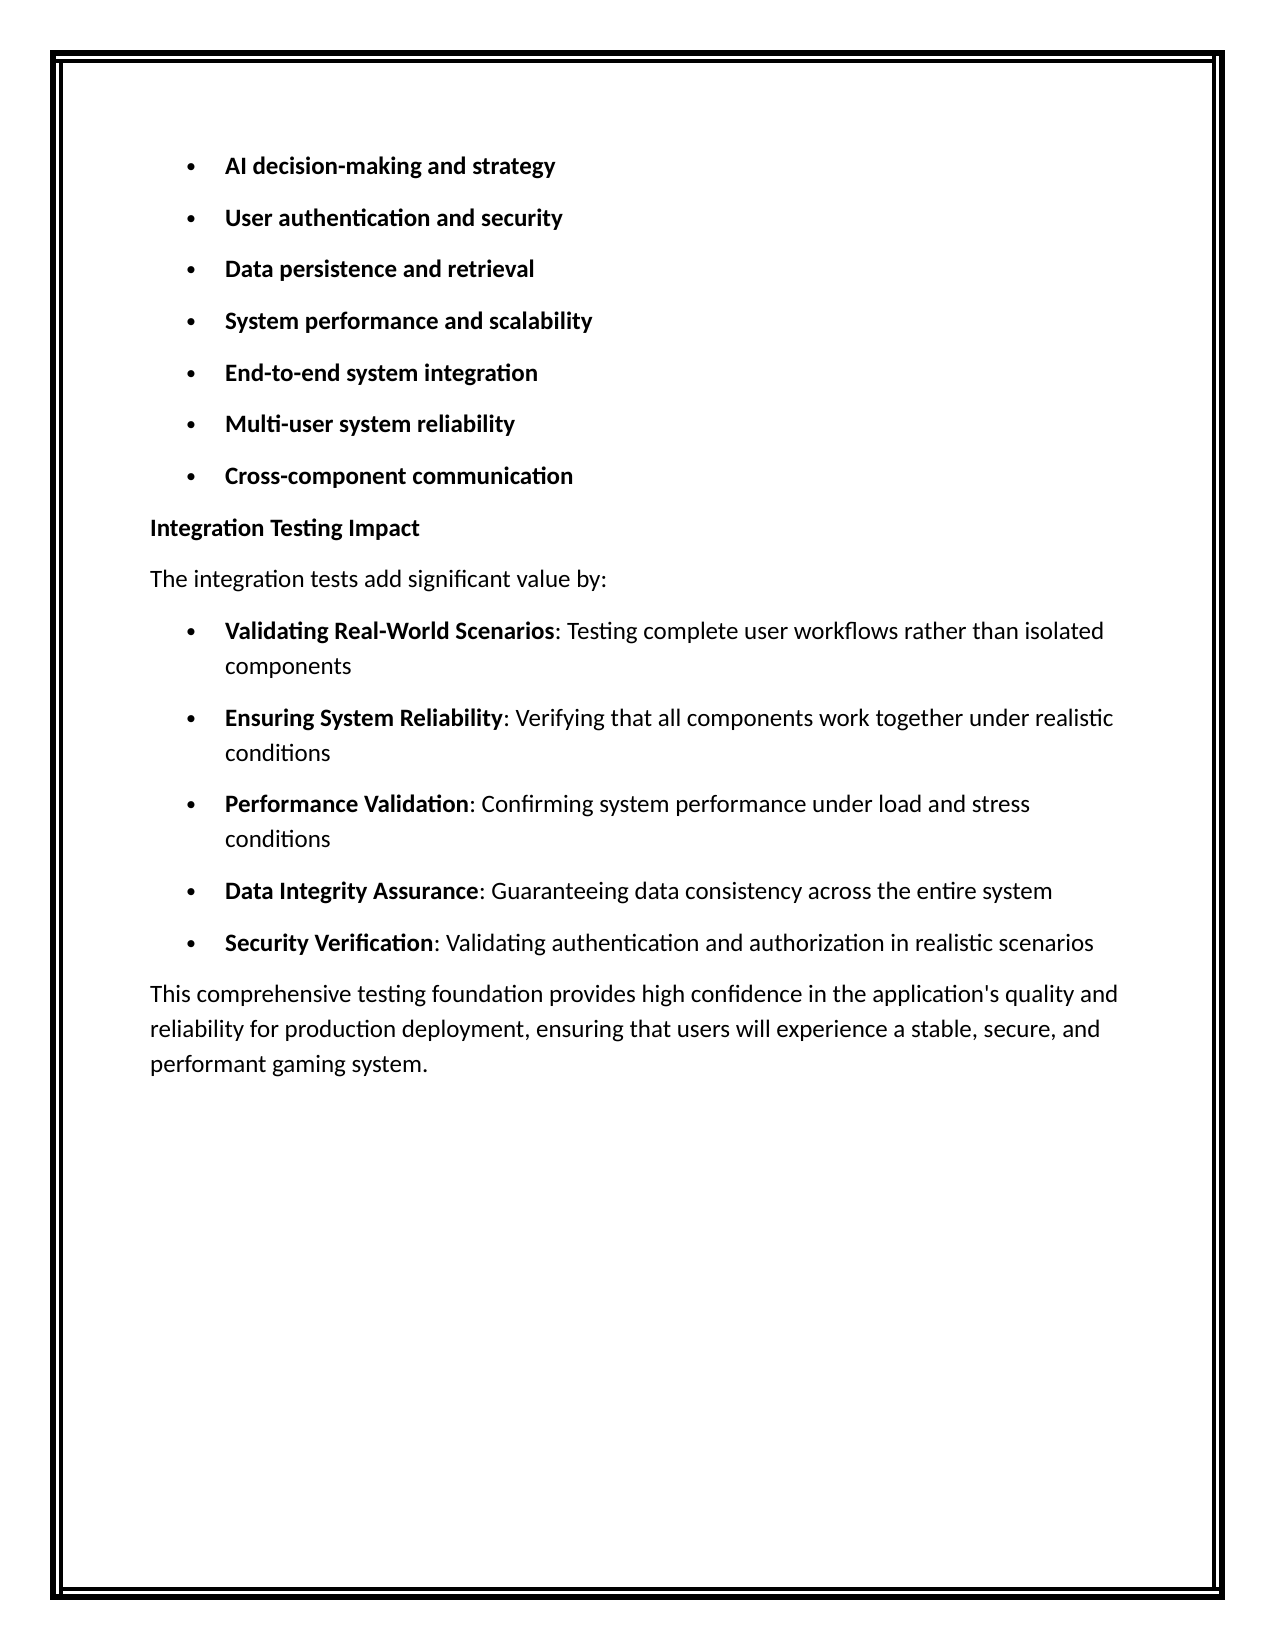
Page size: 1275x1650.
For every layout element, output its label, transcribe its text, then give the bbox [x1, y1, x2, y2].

text Integration Testing Impact [150, 512, 1125, 542]
list Data Integrity Assurance: Guaranteeing data consistency across the entire system [187, 875, 1125, 906]
list Multi-user system reliability [187, 408, 1125, 439]
text The integration tests add significant value by: [150, 563, 1125, 594]
list System performance and scalability [187, 305, 1125, 336]
text This comprehensive testing foundation provides high confidence in the application's quality and reliability for production deployment, ensuring that users will experience a stable, secure, and performant gaming system. [150, 978, 1125, 1079]
list Ensuring System Reliability: Verifying that all components work together under realistic conditions [187, 702, 1125, 767]
list User authentication and security [187, 202, 1125, 232]
list Data persistence and retrieval [187, 253, 1125, 284]
list Validating Real-World Scenarios: Testing complete user workflows rather than isolated components [187, 615, 1125, 681]
list AI decision-making and strategy [187, 150, 1125, 181]
list Security Verification: Validating authentication and authorization in realistic scenarios [187, 927, 1125, 957]
list Cross-component communication [187, 460, 1125, 491]
list Performance Validation: Confirming system performance under load and stress conditions [187, 788, 1125, 854]
list End-to-end system integration [187, 357, 1125, 387]
